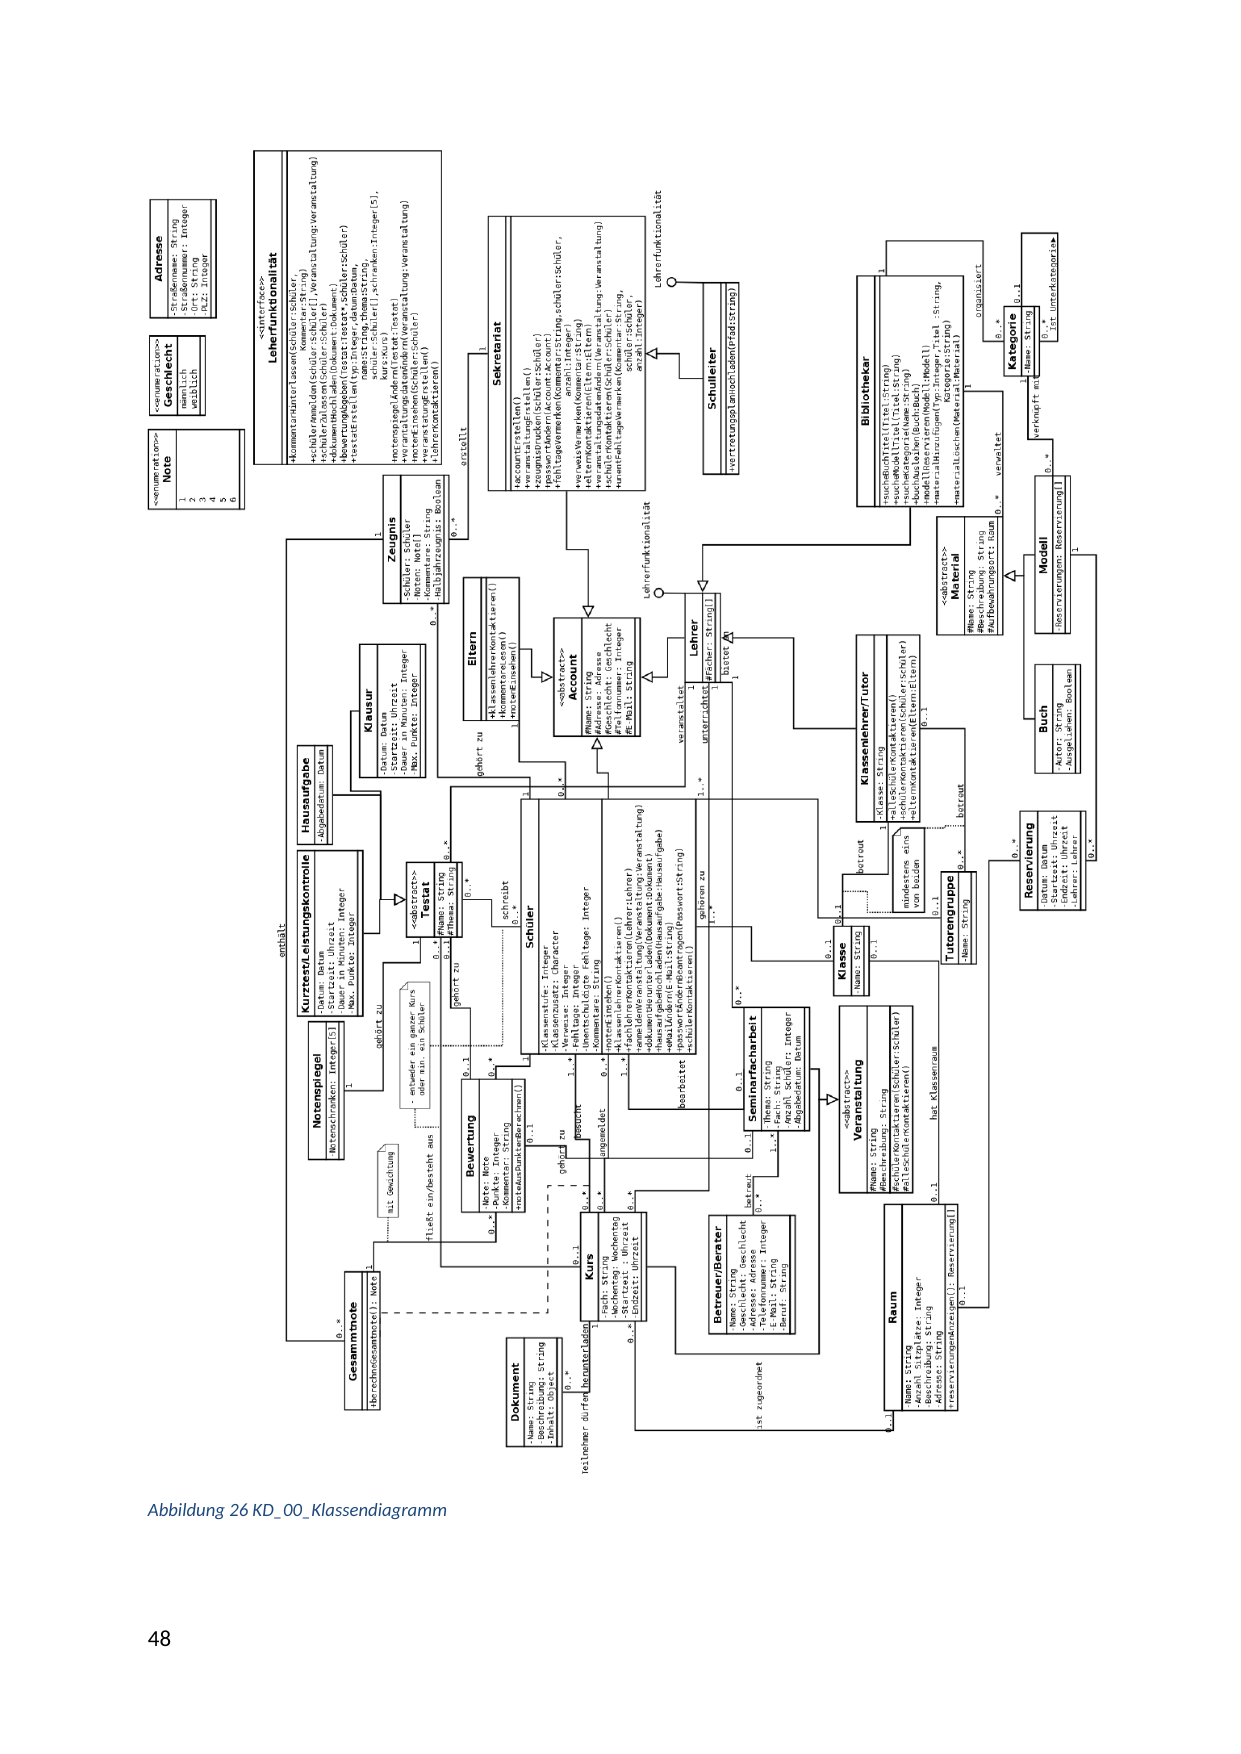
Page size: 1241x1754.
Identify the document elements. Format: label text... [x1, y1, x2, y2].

picture [149, 151, 1105, 1472]
